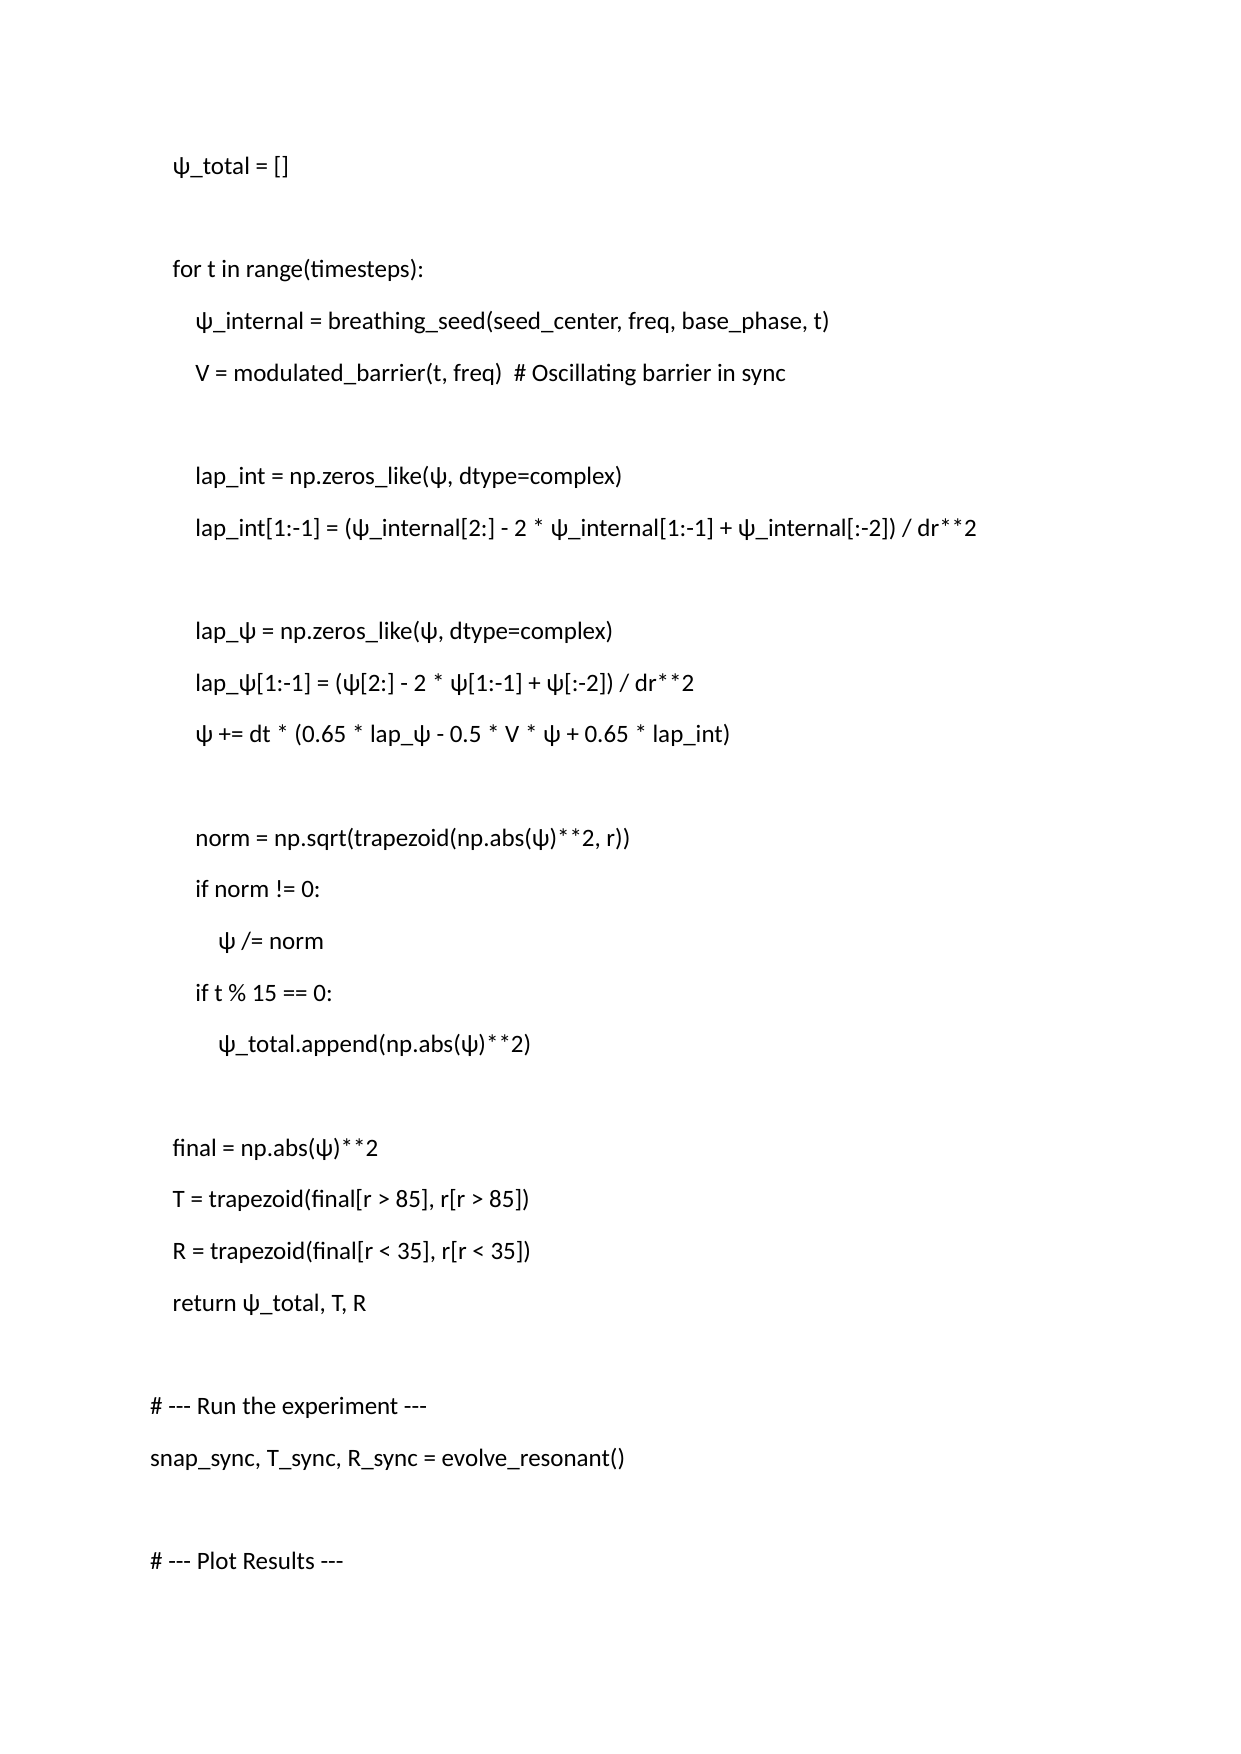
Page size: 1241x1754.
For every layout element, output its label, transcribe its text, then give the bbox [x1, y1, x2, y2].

text ψ /= norm [150, 925, 1090, 956]
text T = trapezoid(final[r > 85], r[r > 85]) [150, 1183, 1090, 1214]
text ψ_internal = breathing_seed(seed_center, freq, base_phase, t) [150, 305, 1090, 336]
text if norm != 0: [150, 873, 1090, 904]
text ψ_total = [] [150, 150, 1090, 181]
text # --- Run the experiment --- [150, 1390, 1090, 1421]
text lap_ψ[1:-1] = (ψ[2:] - 2 * ψ[1:-1] + ψ[:-2]) / dr**2 [150, 667, 1090, 697]
text R = trapezoid(final[r < 35], r[r < 35]) [150, 1235, 1090, 1266]
text ψ += dt * (0.65 * lap_ψ - 0.5 * V * ψ + 0.65 * lap_int) [150, 718, 1090, 749]
text # --- Plot Results --- [150, 1545, 1090, 1576]
text norm = np.sqrt(trapezoid(np.abs(ψ)**2, r)) [150, 822, 1090, 852]
text lap_ψ = np.zeros_like(ψ, dtype=complex) [150, 615, 1090, 646]
text lap_int = np.zeros_like(ψ, dtype=complex) [150, 460, 1090, 491]
text final = np.abs(ψ)**2 [150, 1132, 1090, 1162]
text V = modulated_barrier(t, freq) # Oscillating barrier in sync [150, 357, 1090, 387]
text for t in range(timesteps): [150, 253, 1090, 284]
text if t % 15 == 0: [150, 977, 1090, 1007]
text snap_sync, T_sync, R_sync = evolve_resonant() [150, 1442, 1090, 1472]
text ψ_total.append(np.abs(ψ)**2) [150, 1028, 1090, 1059]
text return ψ_total, T, R [150, 1287, 1090, 1317]
text lap_int[1:-1] = (ψ_internal[2:] - 2 * ψ_internal[1:-1] + ψ_internal[:-2]) / dr**2 [150, 512, 1090, 542]
